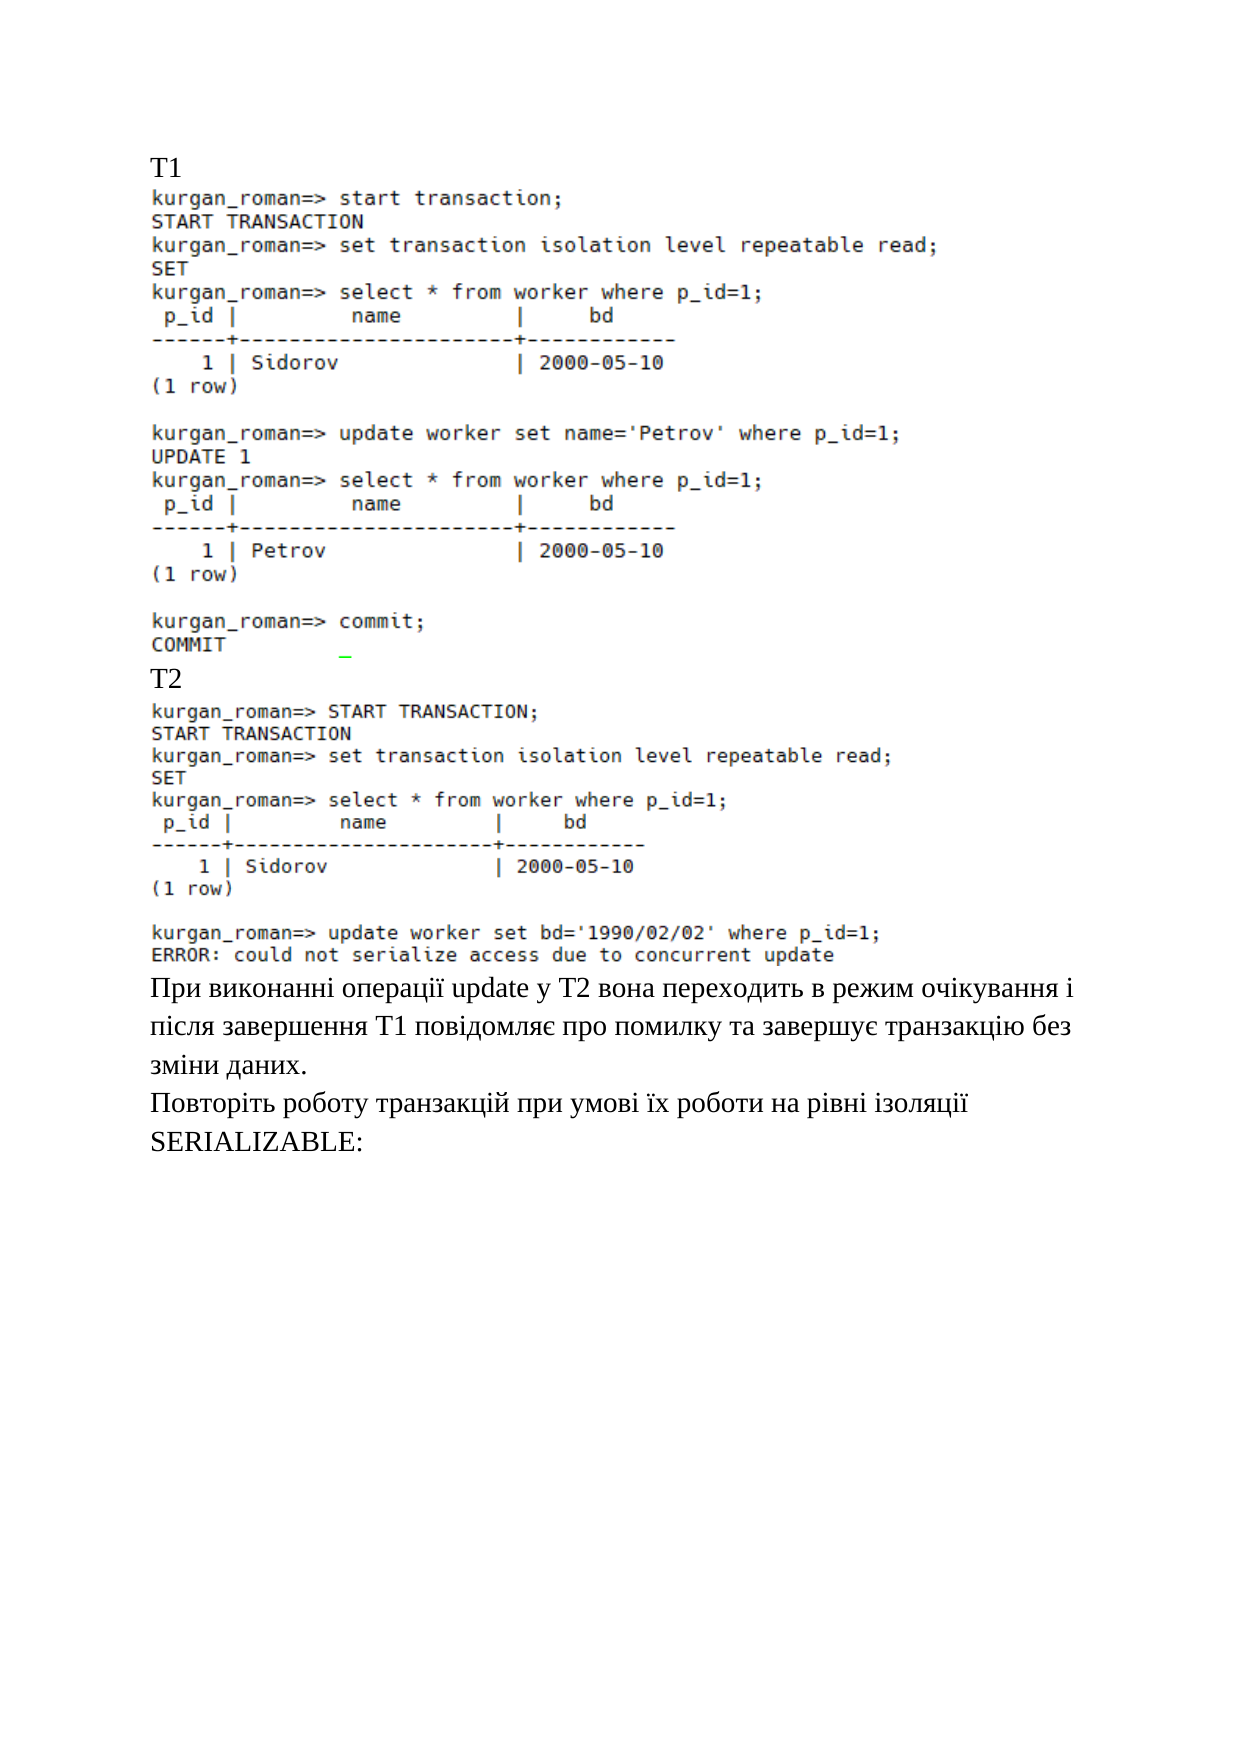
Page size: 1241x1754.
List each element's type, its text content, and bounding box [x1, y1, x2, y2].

picture [150, 699, 1091, 966]
text T2 [150, 661, 1090, 695]
picture [150, 188, 1035, 658]
text Повторіть роботу транзакцій при умові їх роботи на рівні ізоляції SERIALIZABLE: [150, 1086, 1090, 1158]
text T1 [150, 150, 1090, 183]
text При виконанні операції update у Т2 вона переходить в режим очікування і після завершення Т1 повідомляє про помилку та завершує транзакцію без зміни даних. [150, 970, 1090, 1081]
